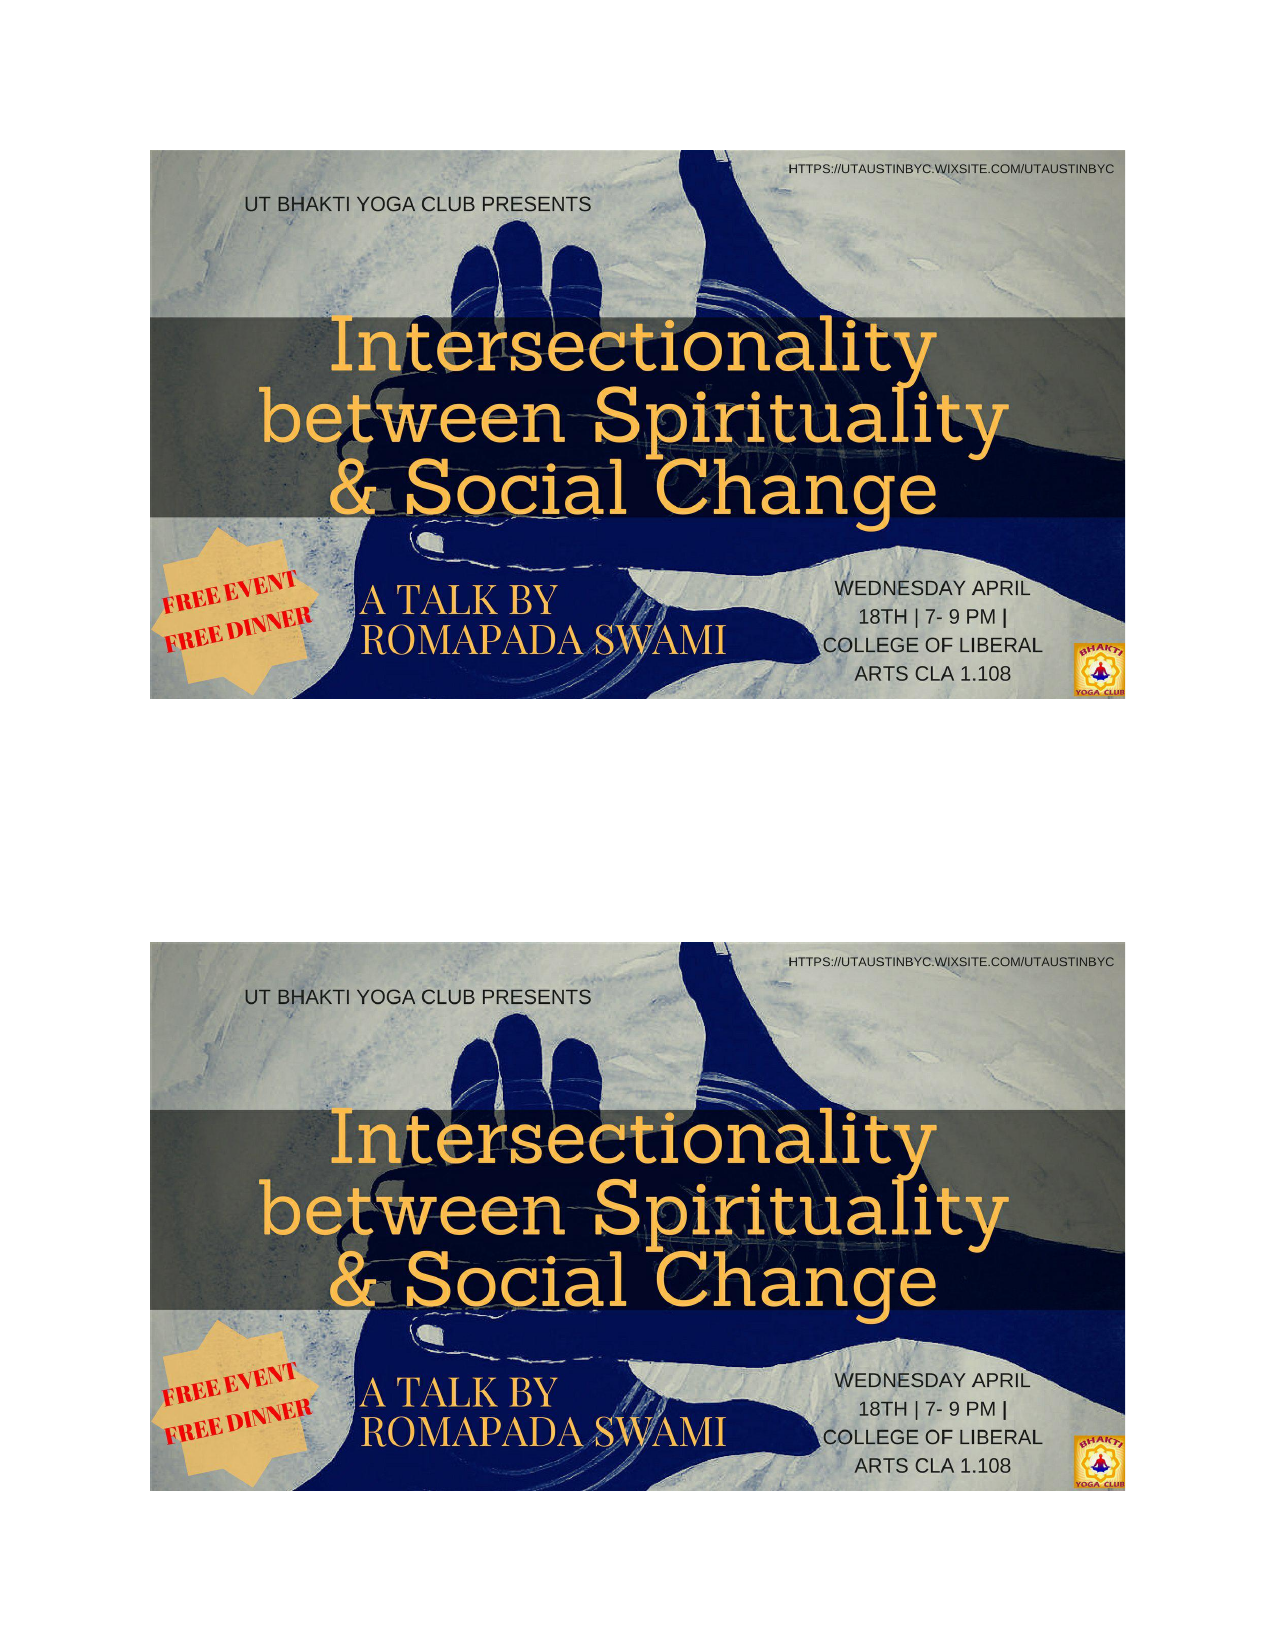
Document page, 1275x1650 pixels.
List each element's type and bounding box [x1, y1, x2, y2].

picture [150, 942, 1125, 1491]
picture [150, 150, 1125, 699]
